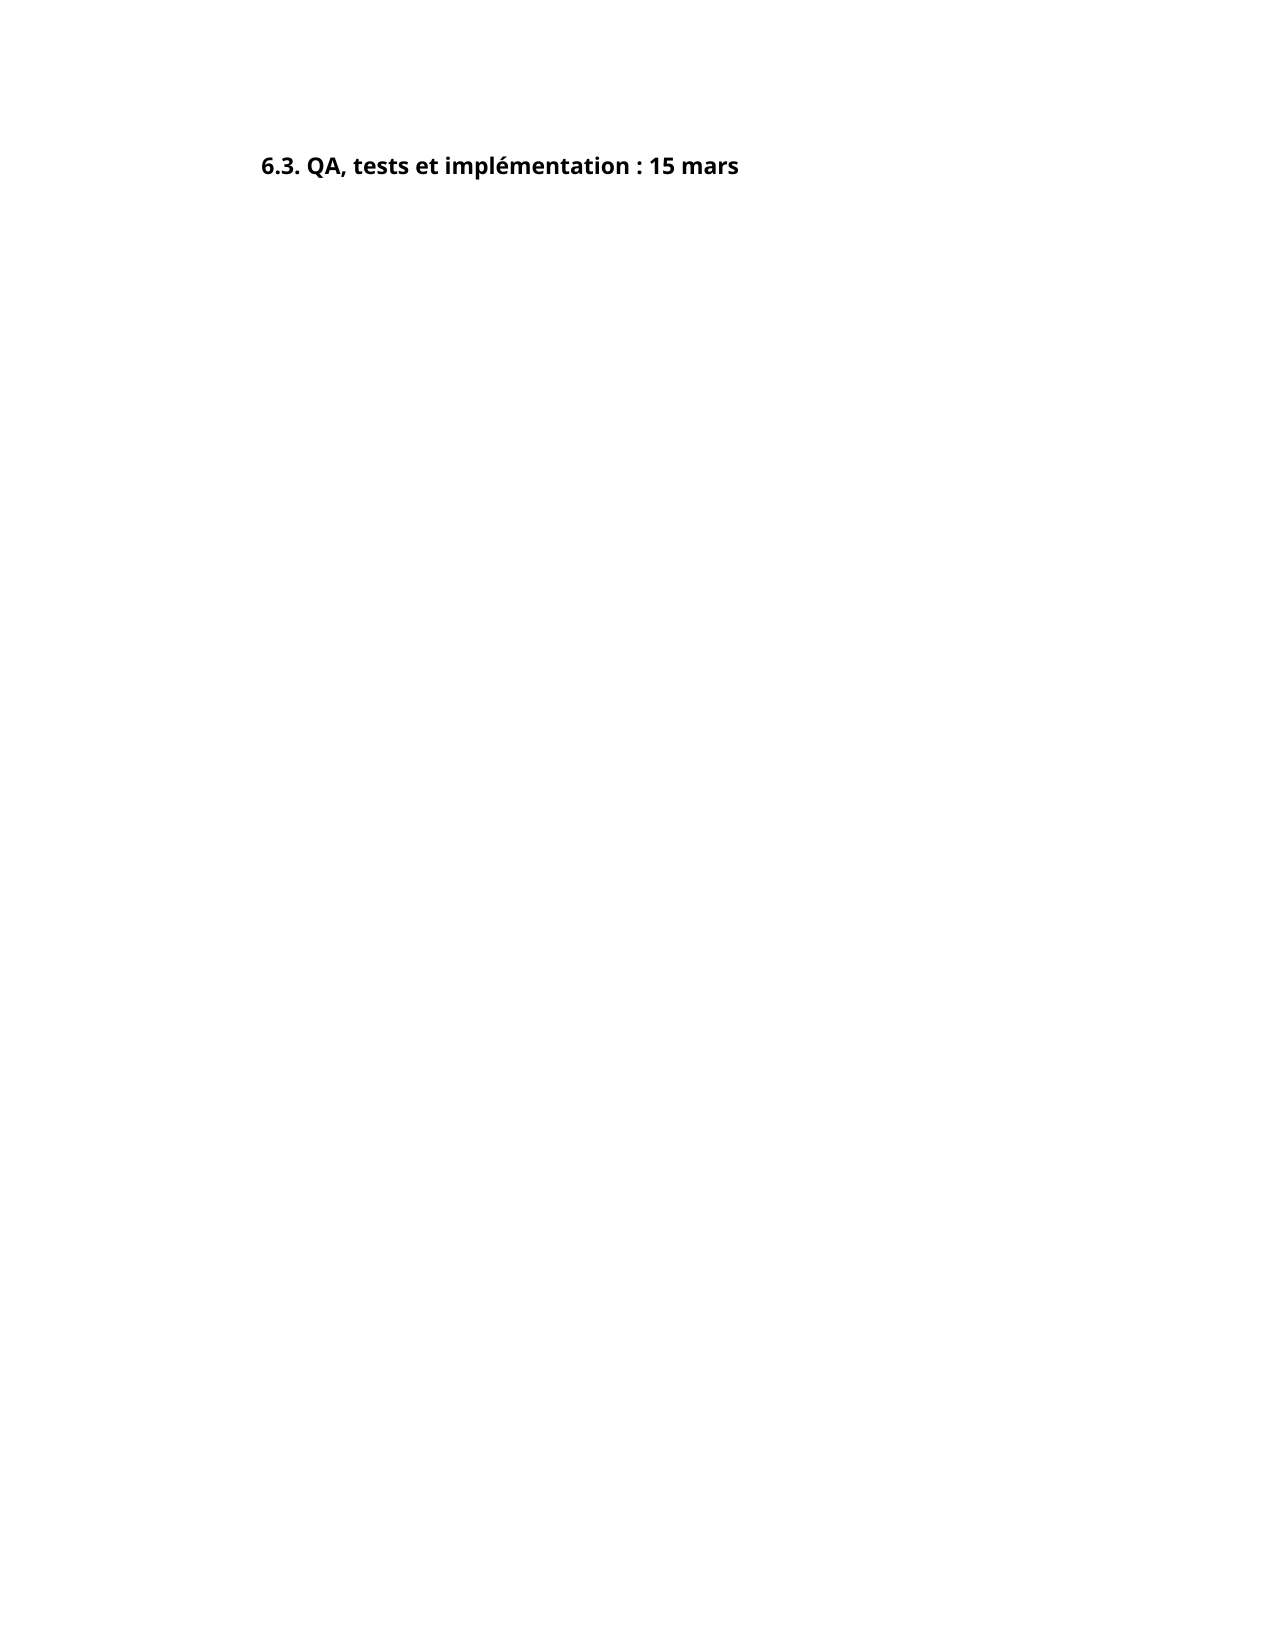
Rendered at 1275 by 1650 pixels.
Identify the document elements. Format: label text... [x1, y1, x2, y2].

text 6.3. QA, tests et implémentation : 15 mars [187, 150, 1087, 181]
